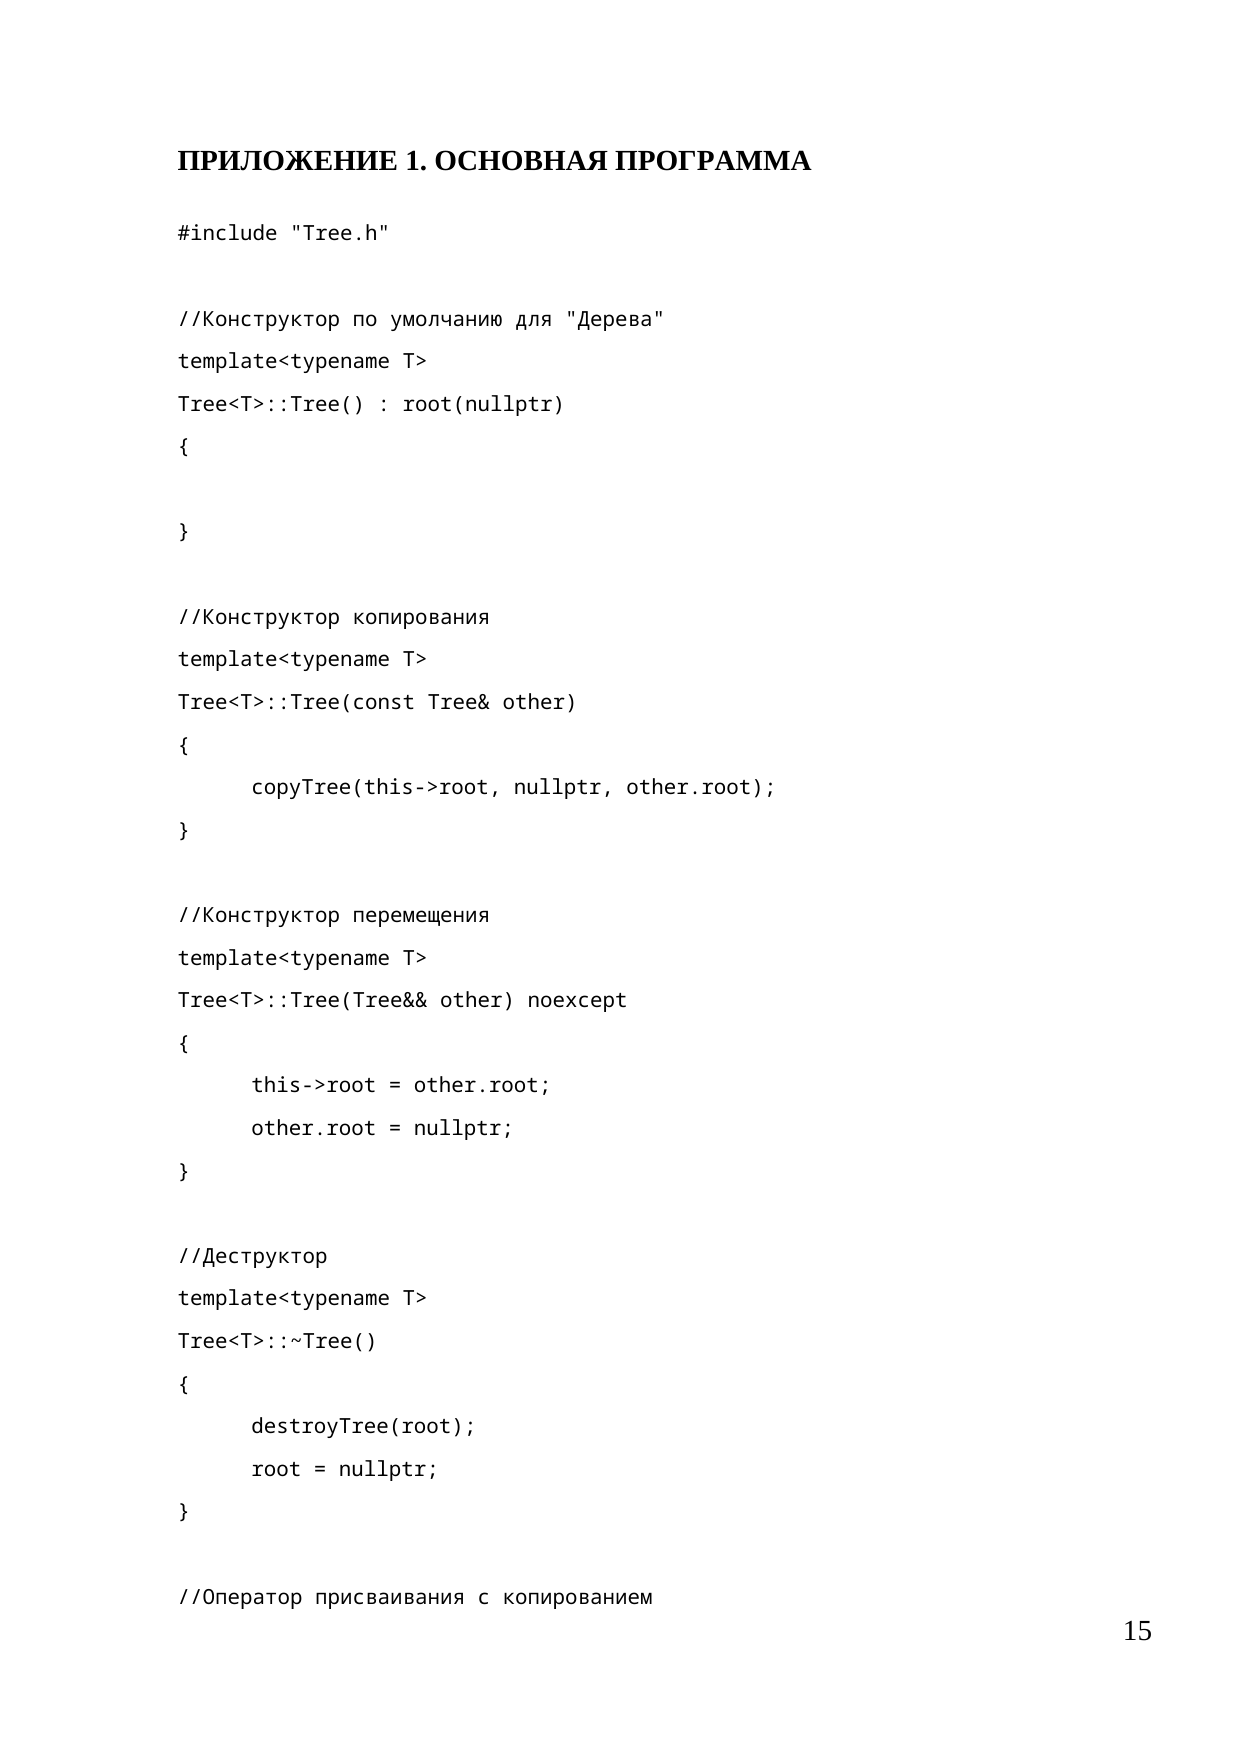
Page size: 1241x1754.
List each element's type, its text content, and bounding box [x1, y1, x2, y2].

text template<typename T> [177, 943, 1152, 971]
text //Оператор присваивания с копированием [177, 1582, 1152, 1610]
text template<typename T> [177, 644, 1152, 673]
text other.root = nullptr; [177, 1113, 1152, 1142]
text Tree<T>::~Tree() [177, 1326, 1152, 1354]
text } [177, 1497, 1152, 1525]
text copyTree(this->root, nullptr, other.root); [177, 772, 1152, 801]
text { [177, 431, 1152, 460]
text template<typename T> [177, 346, 1152, 375]
text root = nullptr; [177, 1454, 1152, 1482]
text #include "Tree.h" [177, 218, 1152, 247]
text //Конструктор по умолчанию для "Дерева" [177, 304, 1152, 332]
text Tree<T>::Tree(Tree&& other) noexcept [177, 985, 1152, 1014]
text } [177, 1156, 1152, 1184]
text { [177, 1028, 1152, 1056]
text destroyTree(root); [177, 1411, 1152, 1440]
text template<typename T> [177, 1283, 1152, 1312]
text Tree<T>::Tree() : root(nullptr) [177, 389, 1152, 417]
text { [177, 1369, 1152, 1397]
text //Конструктор копирования [177, 602, 1152, 630]
text { [177, 730, 1152, 758]
text } [177, 815, 1152, 843]
text Приложение 1. Основная программа [177, 143, 1152, 177]
text this->root = other.root; [177, 1071, 1152, 1099]
text } [177, 517, 1152, 545]
text Tree<T>::Tree(const Tree& other) [177, 687, 1152, 716]
text //Деструктор [177, 1241, 1152, 1269]
text //Конструктор перемещения [177, 900, 1152, 928]
